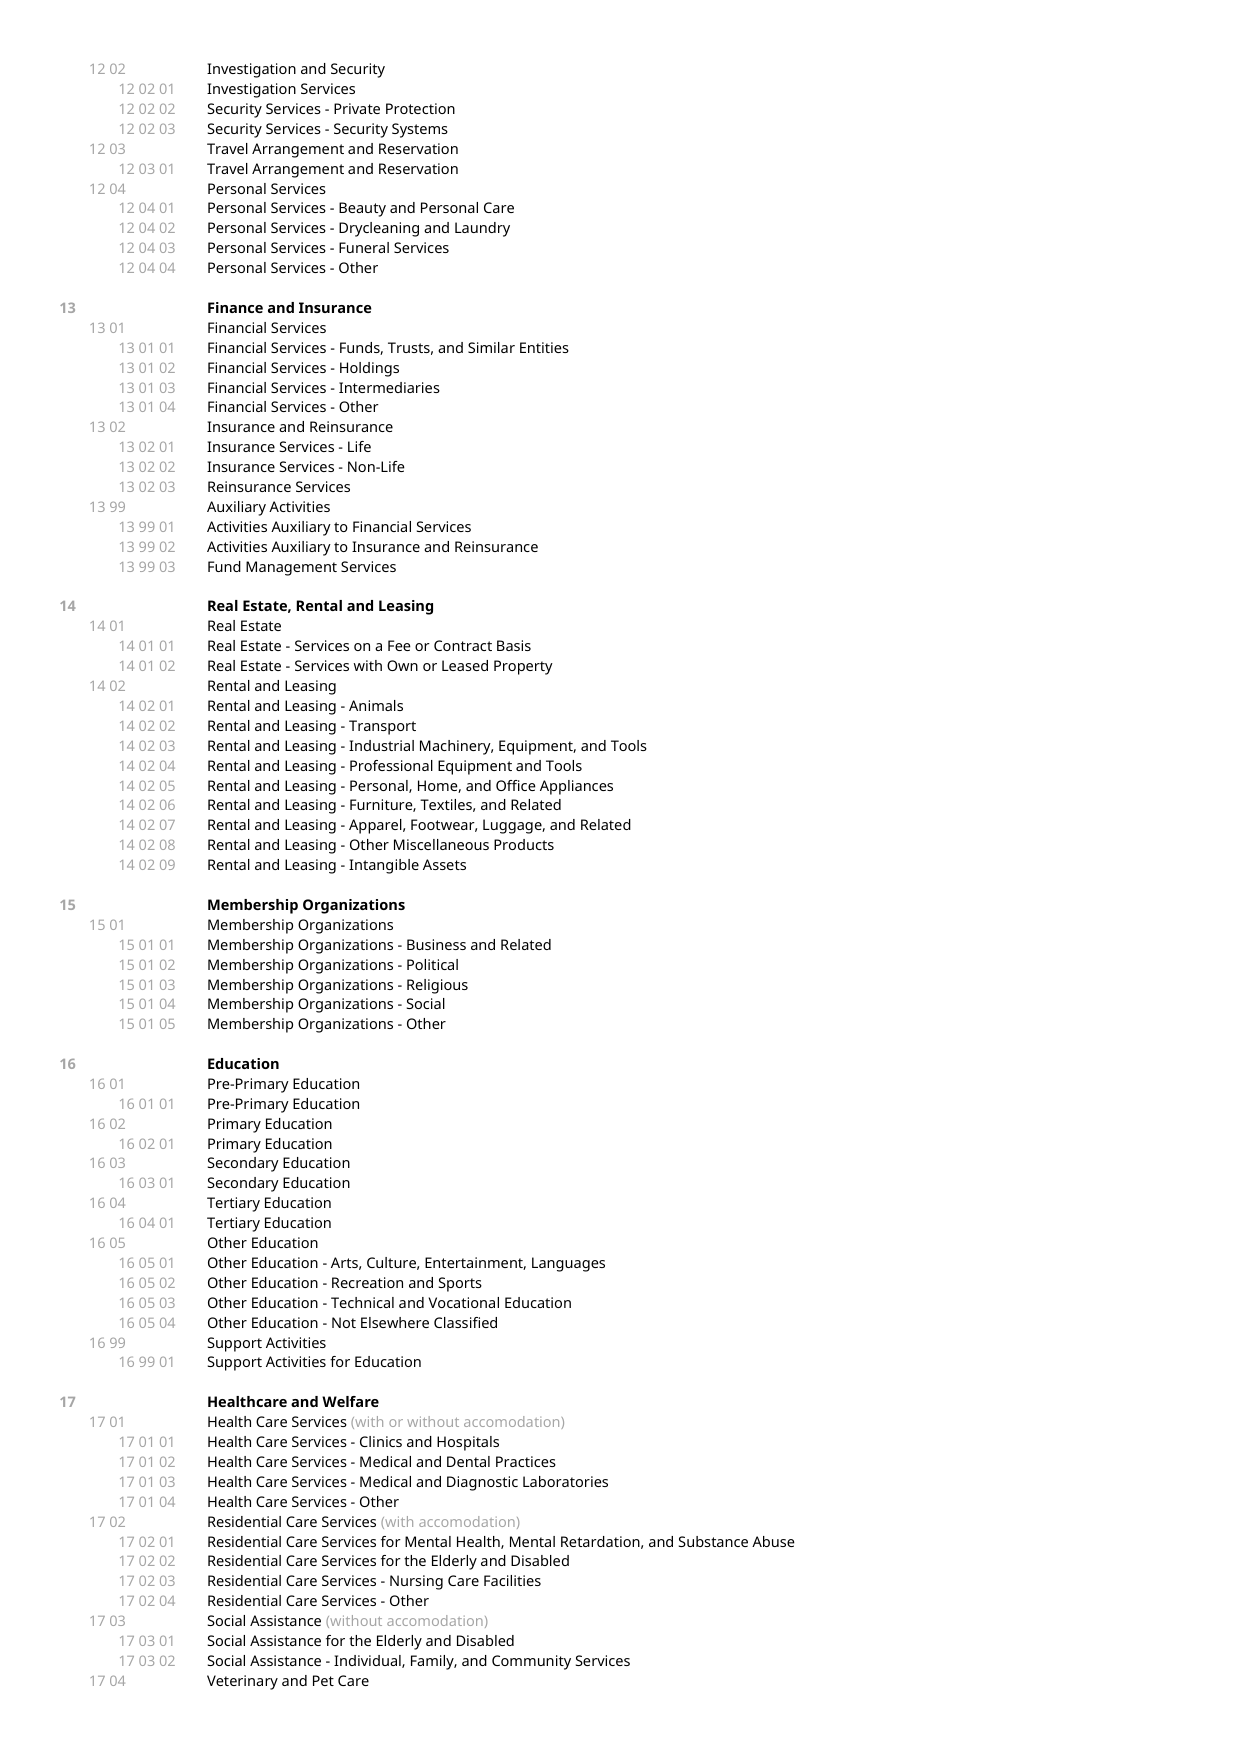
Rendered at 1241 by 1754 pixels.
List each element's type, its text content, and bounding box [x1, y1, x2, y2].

text 17 02 03 Residential Care Services - Nursing Care Facilities [118, 1571, 1181, 1591]
text 13 Finance and Insurance [59, 298, 1181, 318]
text 17 04 Veterinary and Pet Care [89, 1671, 1181, 1691]
text 14 02 05 Rental and Leasing - Personal, Home, and Office Appliances [118, 775, 1181, 795]
text 16 05 02 Other Education - Recreation and Sports [118, 1273, 1181, 1293]
text 14 02 03 Rental and Leasing - Industrial Machinery, Equipment, and Tools [118, 736, 1181, 755]
text 17 01 Health Care Services (with or without accomodation) [89, 1412, 1181, 1432]
text 17 02 02 Residential Care Services for the Elderly and Disabled [118, 1551, 1181, 1571]
text 16 05 Other Education [89, 1233, 1181, 1253]
text 17 02 01 Residential Care Services for Mental Health, Mental Retardation, and Substance Abuse [118, 1531, 1181, 1551]
text 13 01 04 Financial Services - Other [118, 397, 1181, 417]
text 13 99 01 Activities Auxiliary to Financial Services [118, 517, 1181, 537]
text 16 01 01 Pre-Primary Education [118, 1094, 1181, 1113]
text 17 01 02 Health Care Services - Medical and Dental Practices [118, 1452, 1181, 1472]
text 14 01 Real Estate [89, 616, 1181, 636]
text 12 03 01 Travel Arrangement and Reservation [118, 158, 1181, 178]
text 16 01 Pre-Primary Education [89, 1074, 1181, 1094]
text 16 99 Support Activities [89, 1332, 1181, 1352]
text 17 Healthcare and Welfare [59, 1392, 1181, 1412]
text 12 04 Personal Services [89, 178, 1181, 198]
text 15 Membership Organizations [59, 895, 1181, 914]
text 16 05 04 Other Education - Not Elsewhere Classified [118, 1312, 1181, 1332]
text 17 01 01 Health Care Services - Clinics and Hospitals [118, 1432, 1181, 1452]
text 12 02 Investigation and Security [89, 59, 1181, 79]
text 16 99 01 Support Activities for Education [118, 1352, 1181, 1372]
text 12 04 04 Personal Services - Other [118, 258, 1181, 278]
text 14 02 09 Rental and Leasing - Intangible Assets [118, 855, 1181, 875]
text 16 Education [59, 1054, 1181, 1074]
text 12 02 02 Security Services - Private Protection [118, 99, 1181, 119]
text 17 02 04 Residential Care Services - Other [118, 1591, 1181, 1611]
text 14 01 02 Real Estate - Services with Own or Leased Property [118, 656, 1181, 676]
text 16 04 01 Tertiary Education [118, 1213, 1181, 1233]
text 13 02 Insurance and Reinsurance [89, 417, 1181, 437]
text 15 01 04 Membership Organizations - Social [118, 994, 1181, 1014]
text 16 03 Secondary Education [89, 1153, 1181, 1173]
text 16 02 01 Primary Education [118, 1133, 1181, 1153]
text 14 02 07 Rental and Leasing - Apparel, Footwear, Luggage, and Related [118, 815, 1181, 835]
text 14 01 01 Real Estate - Services on a Fee or Contract Basis [118, 636, 1181, 656]
text 14 02 04 Rental and Leasing - Professional Equipment and Tools [118, 755, 1181, 775]
text 12 02 03 Security Services - Security Systems [118, 119, 1181, 139]
text 13 01 01 Financial Services - Funds, Trusts, and Similar Entities [118, 338, 1181, 357]
text 13 99 02 Activities Auxiliary to Insurance and Reinsurance [118, 537, 1181, 556]
text 15 01 05 Membership Organizations - Other [118, 1014, 1181, 1034]
text 15 01 Membership Organizations [89, 914, 1181, 934]
text 16 05 03 Other Education - Technical and Vocational Education [118, 1293, 1181, 1312]
text 16 05 01 Other Education - Arts, Culture, Entertainment, Languages [118, 1253, 1181, 1273]
text 14 02 01 Rental and Leasing - Animals [118, 696, 1181, 716]
text 12 04 01 Personal Services - Beauty and Personal Care [118, 198, 1181, 218]
text 12 02 01 Investigation Services [118, 79, 1181, 99]
text 14 02 08 Rental and Leasing - Other Miscellaneous Products [118, 835, 1181, 855]
text 15 01 01 Membership Organizations - Business and Related [118, 934, 1181, 954]
text 17 03 Social Assistance (without accomodation) [89, 1611, 1181, 1631]
text 13 01 03 Financial Services - Intermediaries [118, 377, 1181, 397]
text 12 04 02 Personal Services - Drycleaning and Laundry [118, 218, 1181, 238]
text 12 03 Travel Arrangement and Reservation [89, 139, 1181, 158]
text 17 01 04 Health Care Services - Other [118, 1492, 1181, 1511]
text 13 02 02 Insurance Services - Non-Life [118, 457, 1181, 477]
text 17 03 02 Social Assistance - Individual, Family, and Community Services [118, 1651, 1181, 1671]
text 14 02 02 Rental and Leasing - Transport [118, 716, 1181, 736]
text 12 04 03 Personal Services - Funeral Services [118, 238, 1181, 258]
text 15 01 02 Membership Organizations - Political [118, 954, 1181, 974]
text 13 99 03 Fund Management Services [118, 556, 1181, 576]
text 16 03 01 Secondary Education [118, 1173, 1181, 1193]
text 13 01 02 Financial Services - Holdings [118, 357, 1181, 377]
text 15 01 03 Membership Organizations - Religious [118, 974, 1181, 994]
text 17 01 03 Health Care Services - Medical and Diagnostic Laboratories [118, 1472, 1181, 1492]
text 13 99 Auxiliary Activities [89, 497, 1181, 517]
text 17 03 01 Social Assistance for the Elderly and Disabled [118, 1631, 1181, 1651]
text 14 02 06 Rental and Leasing - Furniture, Textiles, and Related [118, 795, 1181, 815]
text 17 02 Residential Care Services (with accomodation) [89, 1511, 1181, 1531]
text 14 Real Estate, Rental and Leasing [59, 596, 1181, 616]
text 16 04 Tertiary Education [89, 1193, 1181, 1213]
text 13 01 Financial Services [89, 318, 1181, 338]
text 16 02 Primary Education [89, 1113, 1181, 1133]
text 14 02 Rental and Leasing [89, 676, 1181, 696]
text 13 02 01 Insurance Services - Life [118, 437, 1181, 457]
text 13 02 03 Reinsurance Services [118, 477, 1181, 497]
